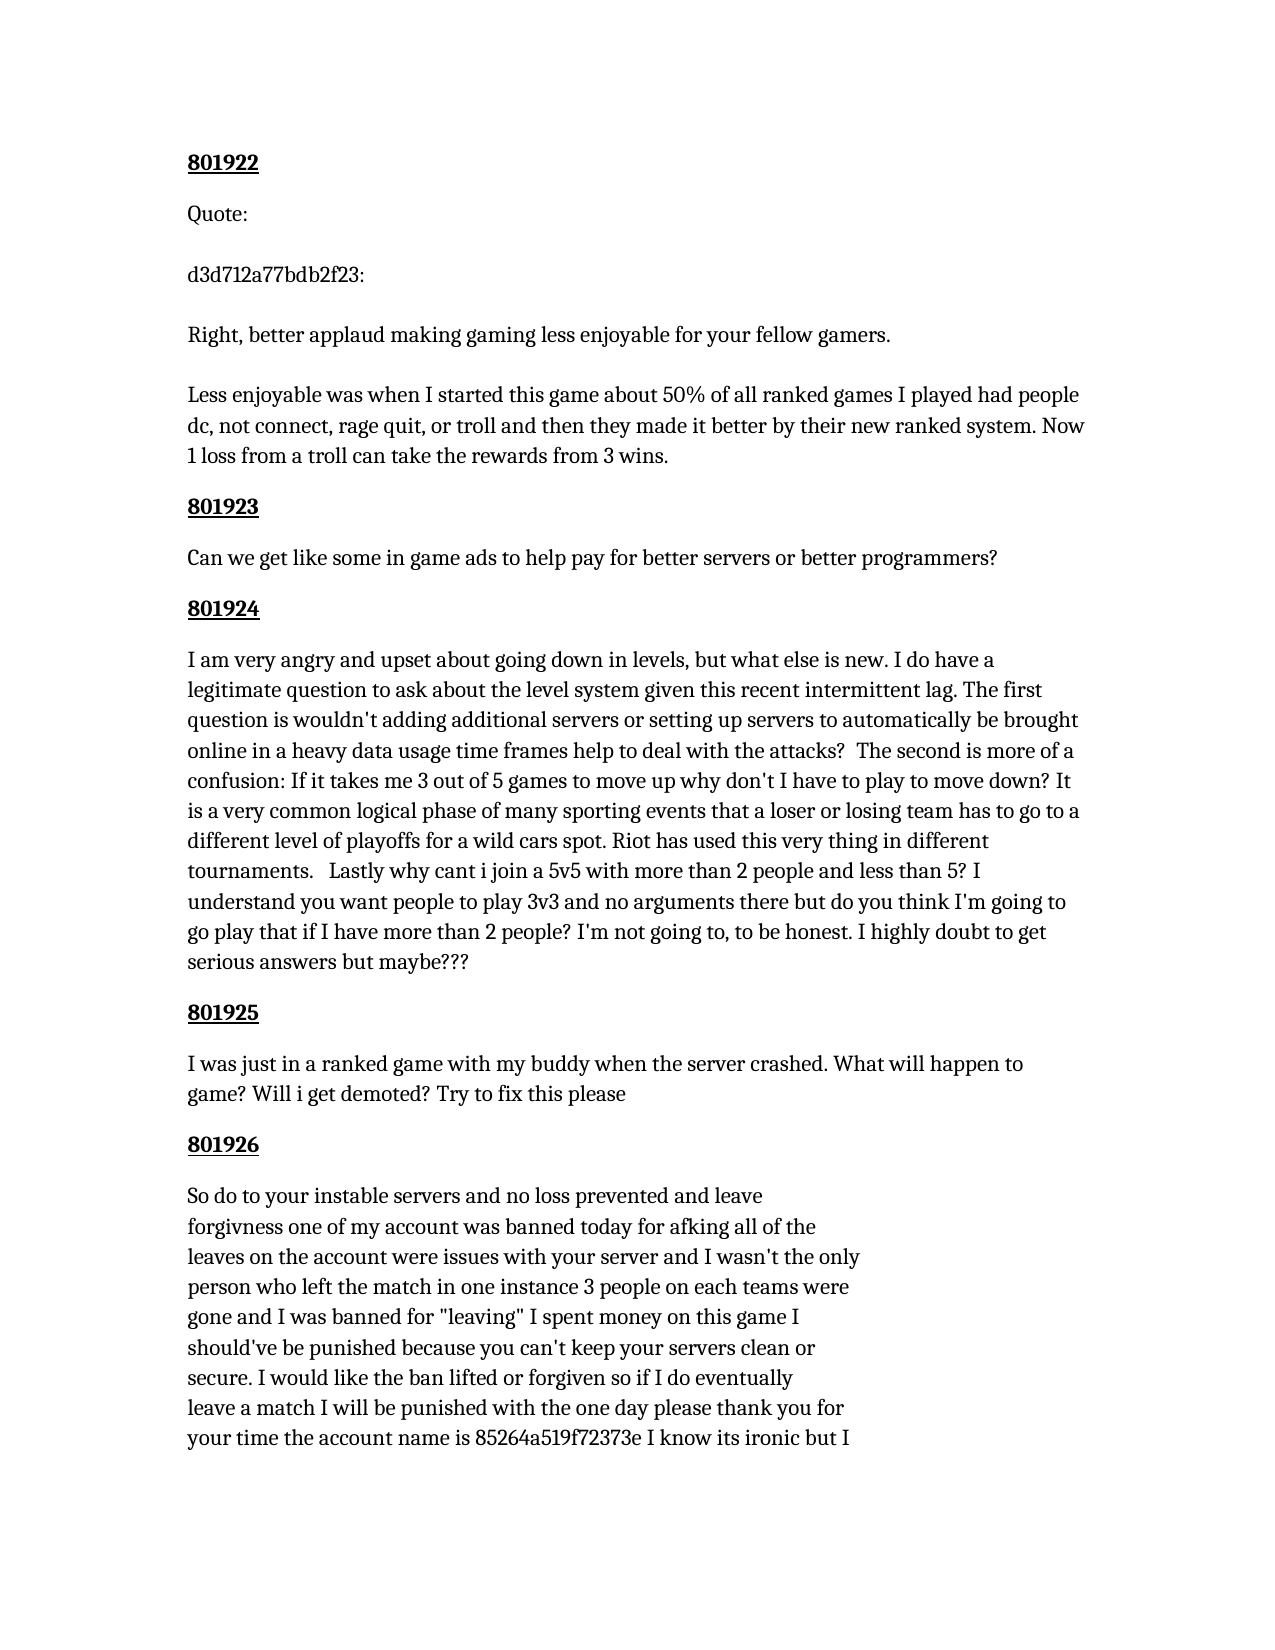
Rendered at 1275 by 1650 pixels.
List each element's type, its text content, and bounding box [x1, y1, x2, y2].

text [187, 1183, 1087, 1451]
text 801925 [187, 1000, 1087, 1026]
text I was just in a ranked game with my buddy when the server crashed. What will happen to game? Will i get demoted? Try to fix this please [187, 1051, 1087, 1108]
text 801924 [187, 596, 1087, 622]
text Quote: d3d712a77bdb2f23: Right, better applaud making gaming less enjoyable for your fellow gamers. Less enjoyable was when I started this game about 50% of all ranked games I played had people dc, not connect, rage quit, or troll and then they made it better by their new ranked system. Now 1 loss from a troll can take the rewards from 3 wins. [187, 201, 1087, 469]
text 801923 [187, 494, 1087, 520]
text I am very angry and upset about going down in levels, but what else is new. I do have a legitimate question to ask about the level system given this recent intermittent lag. The first question is wouldn't adding additional servers or setting up servers to automatically be brought online in a heavy data usage time frames help to deal with the attacks? The second is more of a confusion: If it takes me 3 out of 5 games to move up why don't I have to play to move down? It is a very common logical phase of many sporting events that a loser or losing team has to go to a different level of playoffs for a wild cars spot. Riot has used this very thing in different tournaments. Lastly why cant i join a 5v5 with more than 2 people and less than 5? I understand you want people to play 3v3 and no arguments there but do you think I'm going to go play that if I have more than 2 people? I'm not going to, to be honest. I highly doubt to get serious answers but maybe??? [187, 647, 1087, 975]
text 801926 [187, 1132, 1087, 1159]
text Can we get like some in game ads to help pay for better servers or better programmers? [187, 545, 1087, 571]
text 801922 [187, 150, 1087, 176]
